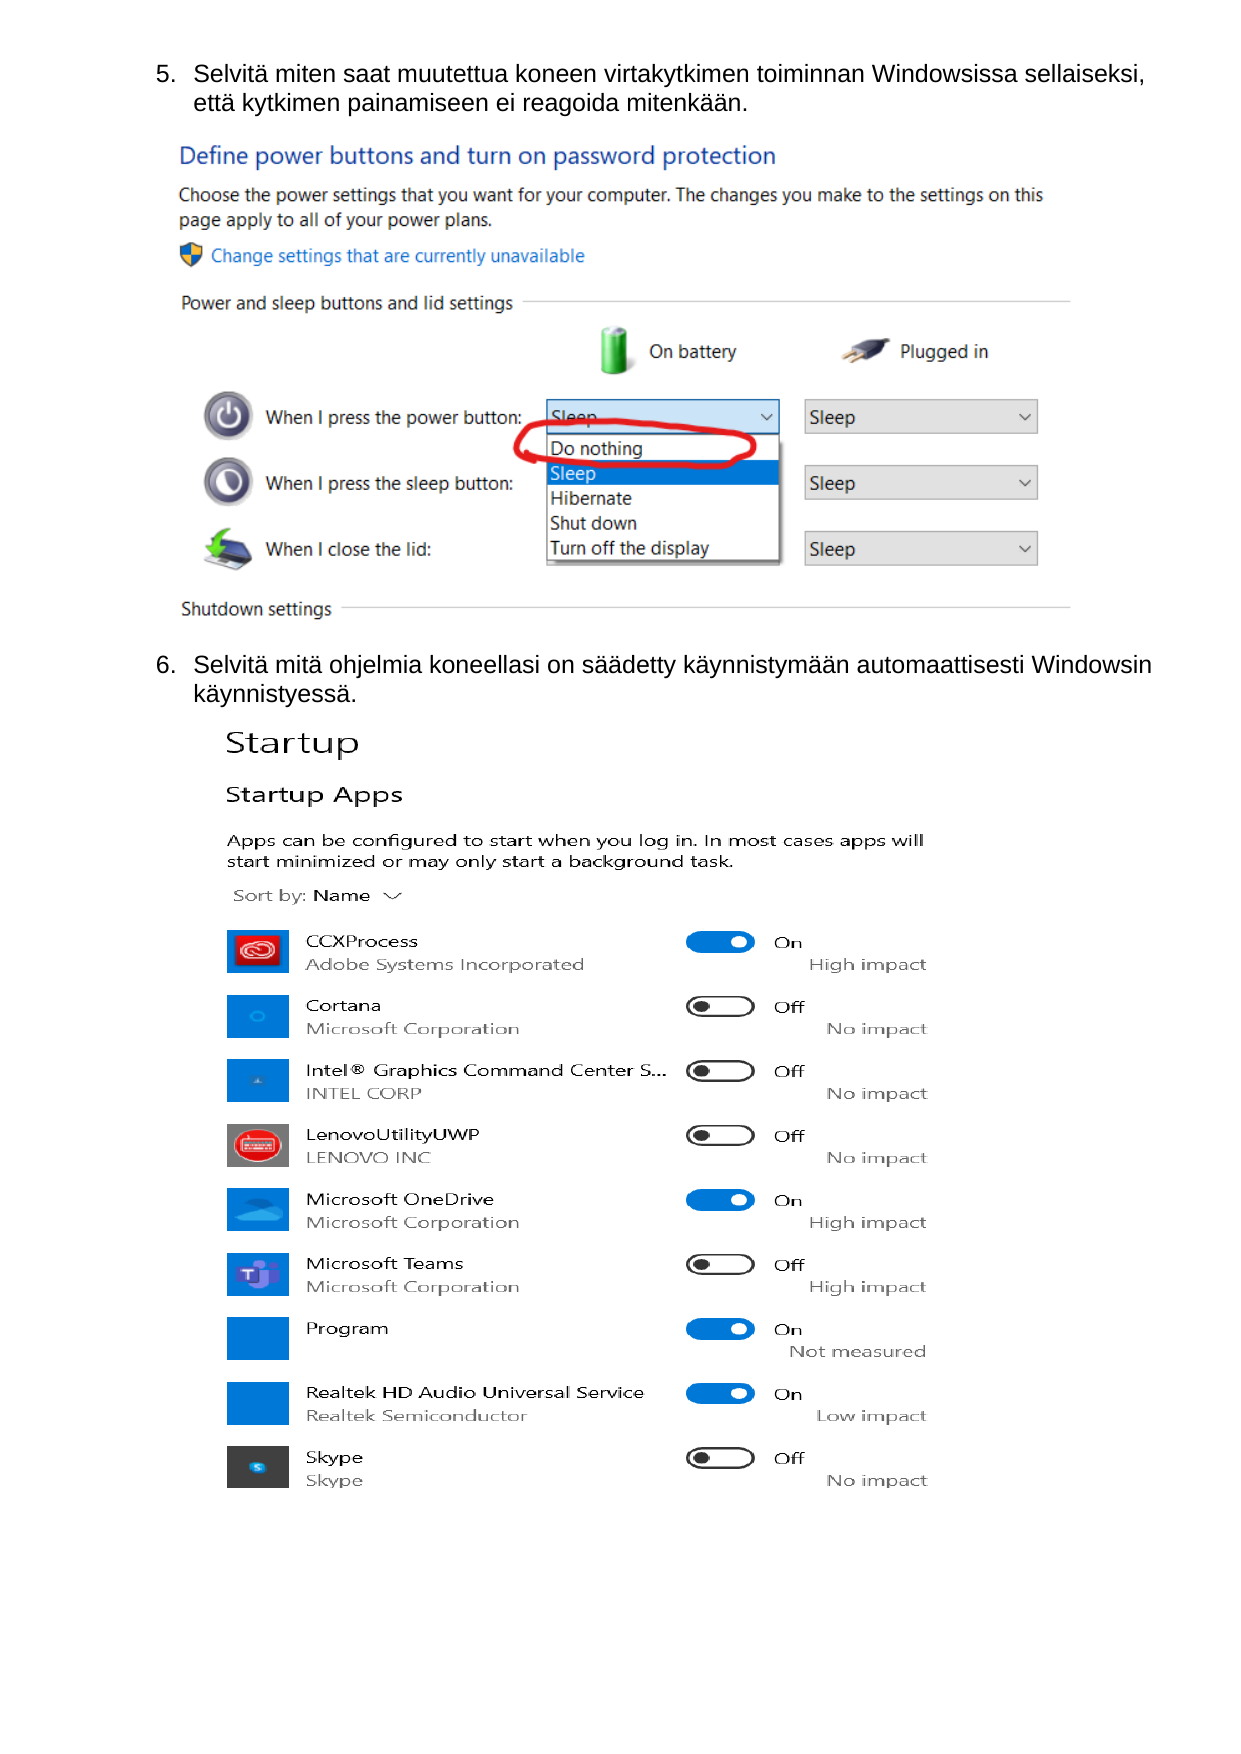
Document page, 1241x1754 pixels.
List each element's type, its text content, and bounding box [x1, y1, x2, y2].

list Selvitä miten saat muutettua koneen virtakytkimen toiminnan Windowsissa sellaiseksi, että kytkimen painamiseen ei reagoida mitenkään. [156, 59, 1181, 117]
picture [207, 720, 1092, 1488]
picture [118, 129, 1181, 638]
list Selvitä mitä ohjelmia koneellasi on säädetty käynnistymään automaattisesti Windowsin käynnistyessä. [156, 650, 1181, 708]
